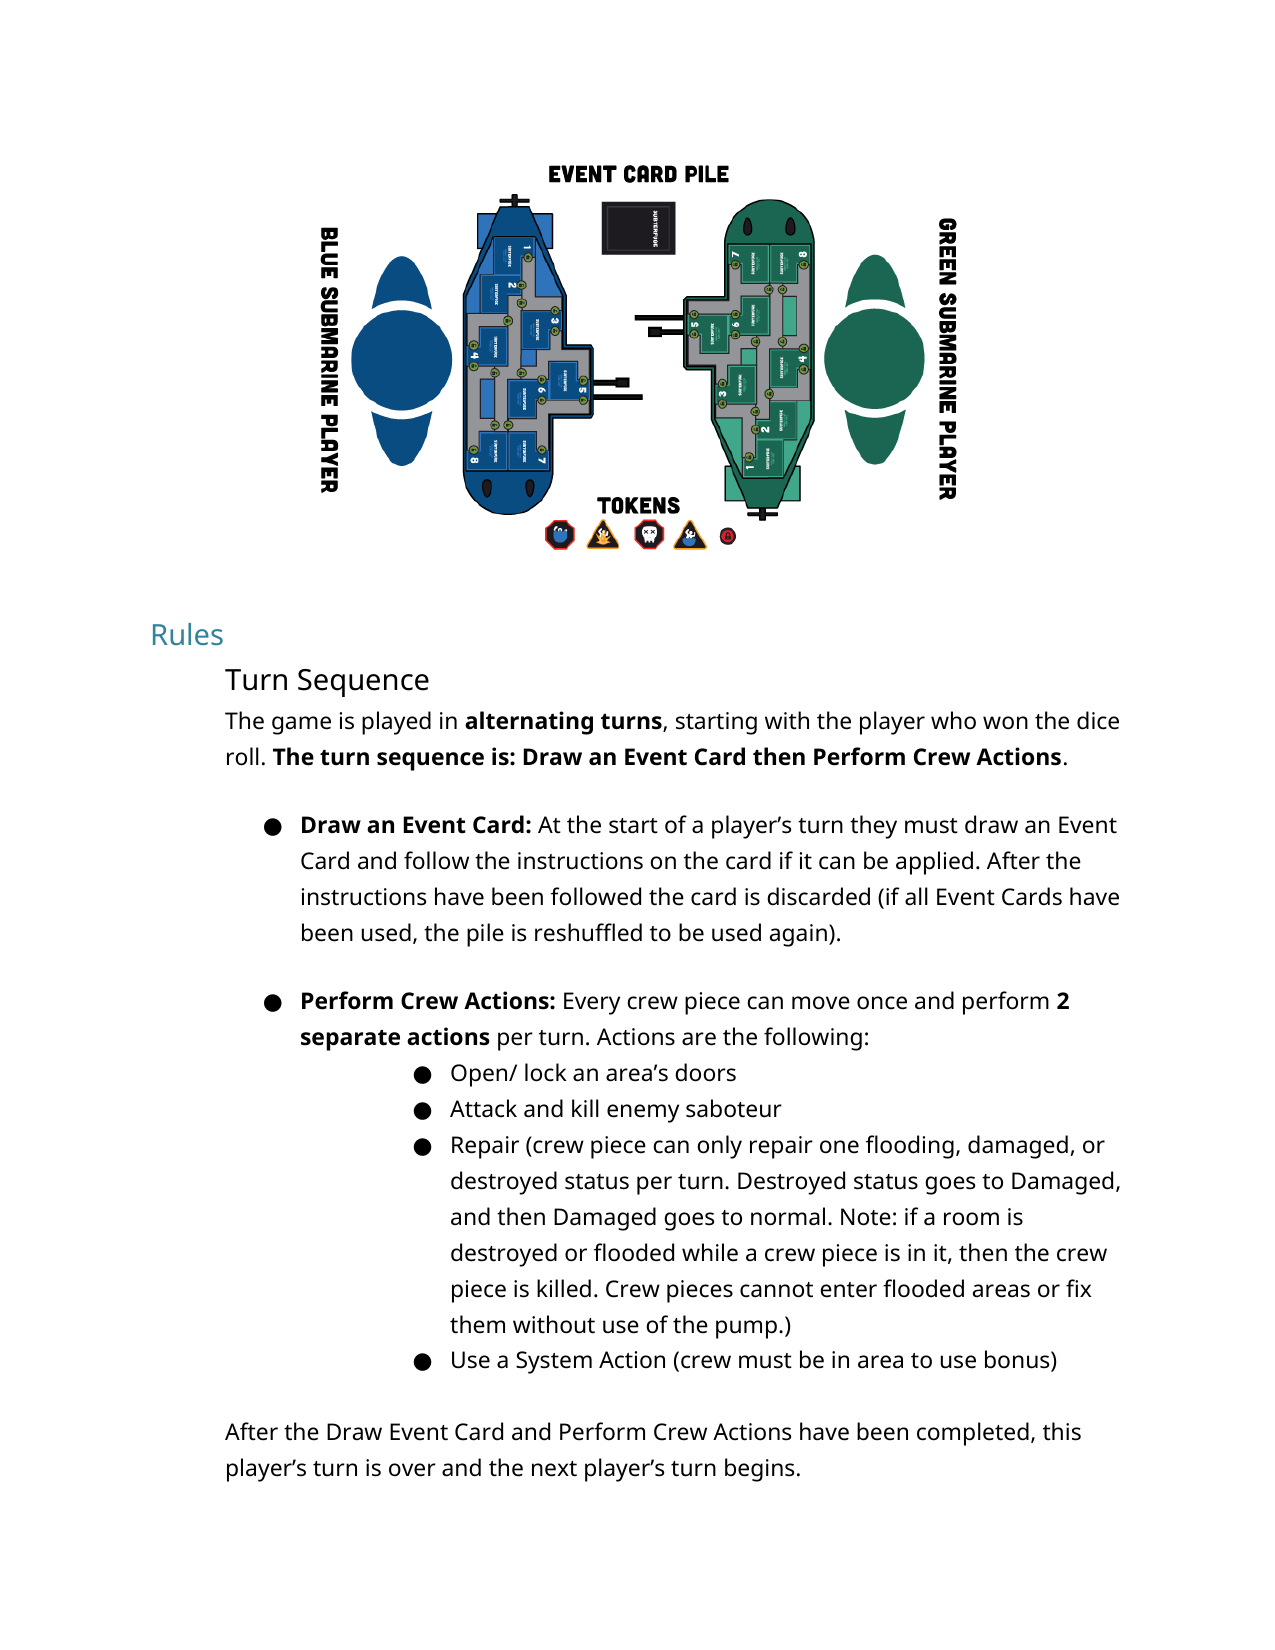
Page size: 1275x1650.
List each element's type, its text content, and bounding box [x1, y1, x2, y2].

list Perform Crew Actions: Every crew piece can move once and perform 2 separate actions per turn. Actions are the following: [263, 985, 1125, 1052]
text After the Draw Event Card and Perform Crew Actions have been completed, this player’s turn is over and the next player’s turn begins. [225, 1416, 1125, 1483]
list Draw an Event Card: At the start of a player’s turn they must draw an Event Card and follow the instructions on the card if it can be applied. After the instructions have been followed the card is discarded (if all Event Cards have been used, the pile is reshuffled to be used again). [263, 809, 1125, 948]
list Use a System Action (crew must be in area to use bonus) [300, 1344, 1125, 1376]
picture [313, 150, 962, 564]
text The game is played in alternating turns, starting with the player who won the dice roll. The turn sequence is: Draw an Event Card then Perform Crew Actions. [225, 705, 1125, 772]
list Open/ lock an area’s doors [300, 1057, 1125, 1088]
list Repair (crew piece can only repair one flooding, damaged, or destroyed status per turn. Destroyed status goes to Damaged, and then Damaged goes to normal. Note: if a room is destroyed or flooded while a crew piece is in it, then the crew piece is killed. Crew pieces cannot enter flooded areas or fix them without use of the pump.) [412, 1129, 1125, 1340]
list Attack and kill enemy saboteur [300, 1093, 1125, 1124]
text Turn Sequence [150, 659, 1125, 699]
text Rules [150, 614, 1125, 653]
